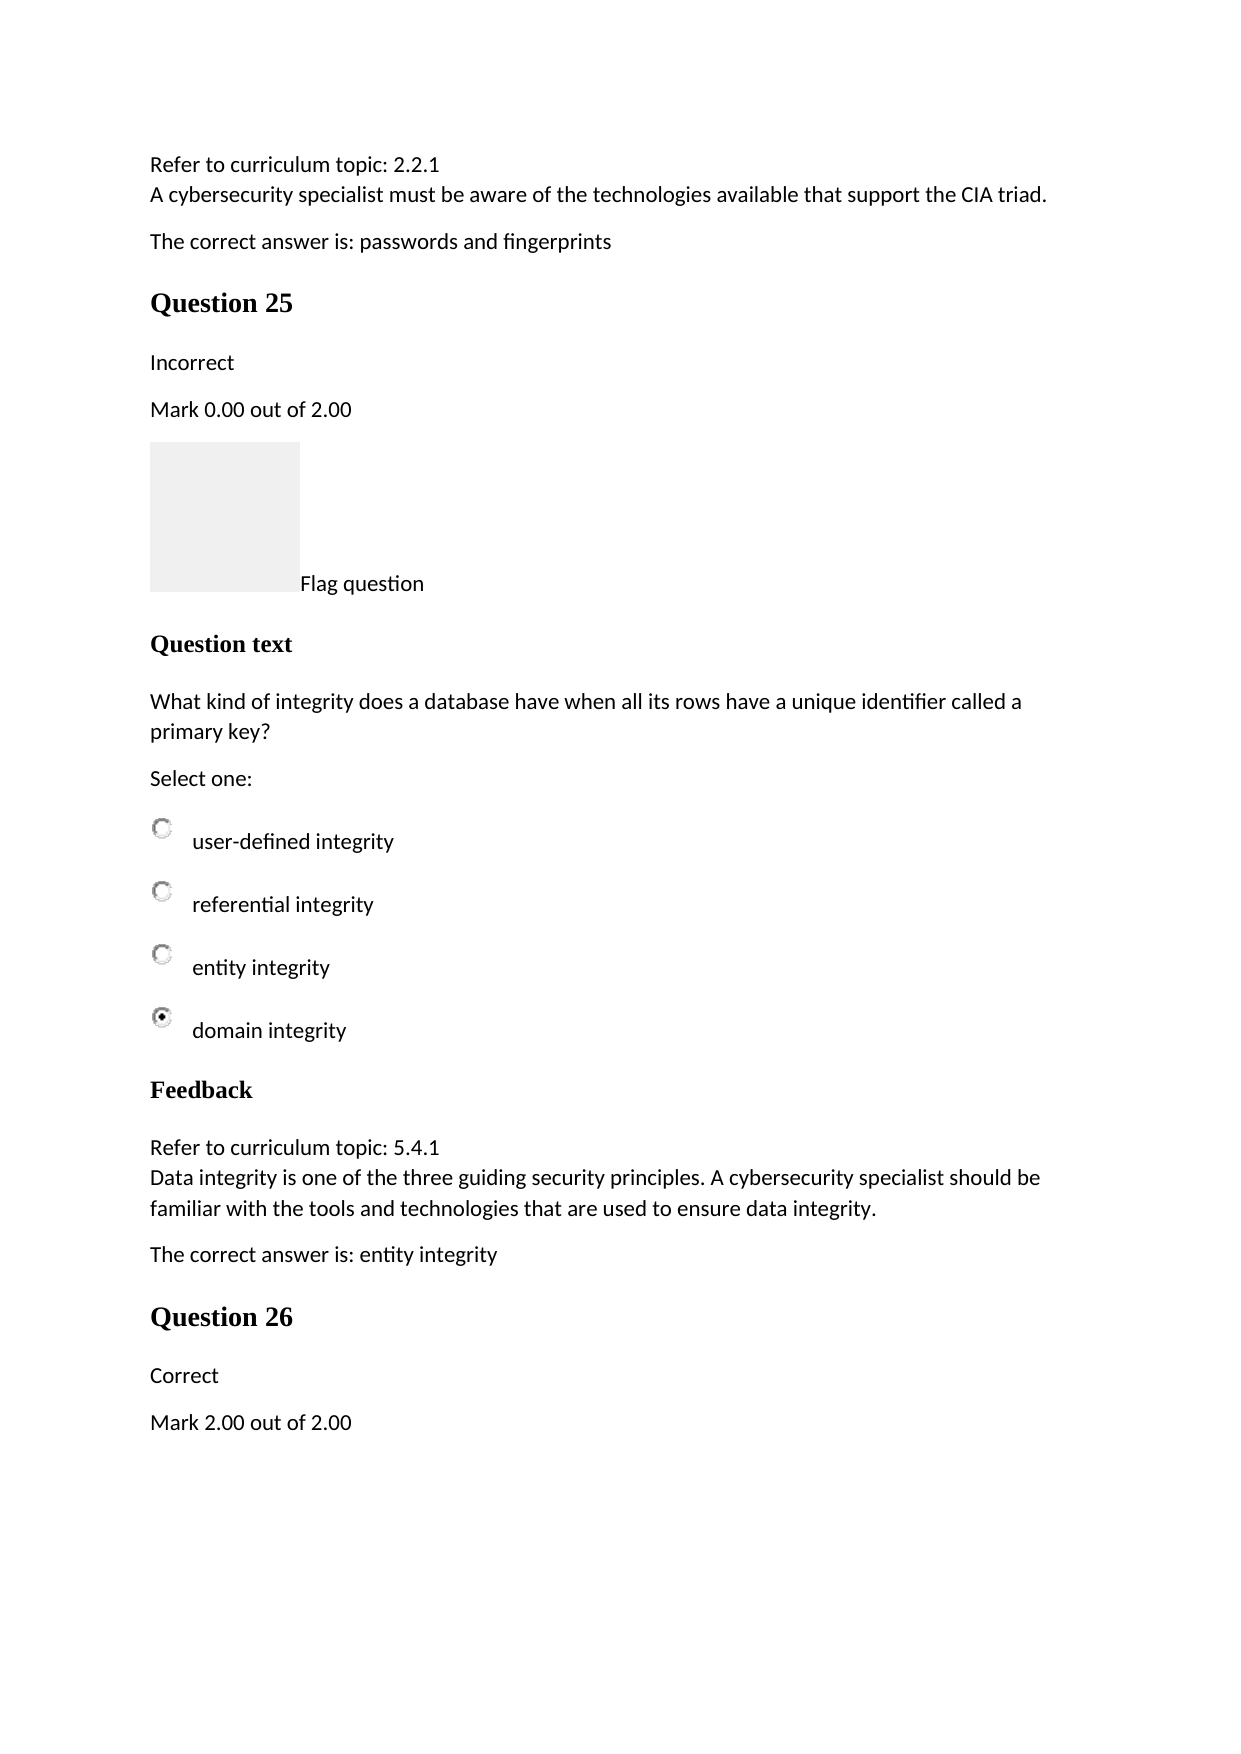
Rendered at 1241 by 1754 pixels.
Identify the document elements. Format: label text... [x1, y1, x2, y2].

text referential integrity [150, 874, 1090, 918]
subtitle Question 25 [150, 286, 1090, 319]
text Flag question [150, 442, 1090, 598]
text What kind of integrity does a database have when all its rows have a unique identifier called a primary key? [150, 687, 1090, 745]
text Select one: [150, 764, 1090, 792]
subtitle Question 26 [150, 1300, 1090, 1332]
text Mark 0.00 out of 2.00 [150, 395, 1090, 423]
subtitle Question text [150, 629, 1090, 658]
text domain integrity [150, 1000, 1090, 1044]
text Refer to curriculum topic: 2.2.1 A cybersecurity specialist must be aware of the technologies available that support the CIA triad. [150, 150, 1090, 208]
text Incorrect [150, 348, 1090, 376]
text entity integrity [150, 937, 1090, 981]
text The correct answer is: passwords and fingerprints [150, 227, 1090, 255]
text user-defined integrity [150, 811, 1090, 855]
text Mark 2.00 out of 2.00 [150, 1408, 1090, 1436]
text Correct [150, 1362, 1090, 1389]
subtitle Feedback [150, 1075, 1090, 1104]
text The correct answer is: entity integrity [150, 1241, 1090, 1269]
text Refer to curriculum topic: 5.4.1 Data integrity is one of the three guiding security principles. A cybersecurity specialist should be familiar with the tools and technologies that are used to ensure data integrity. [150, 1133, 1090, 1222]
